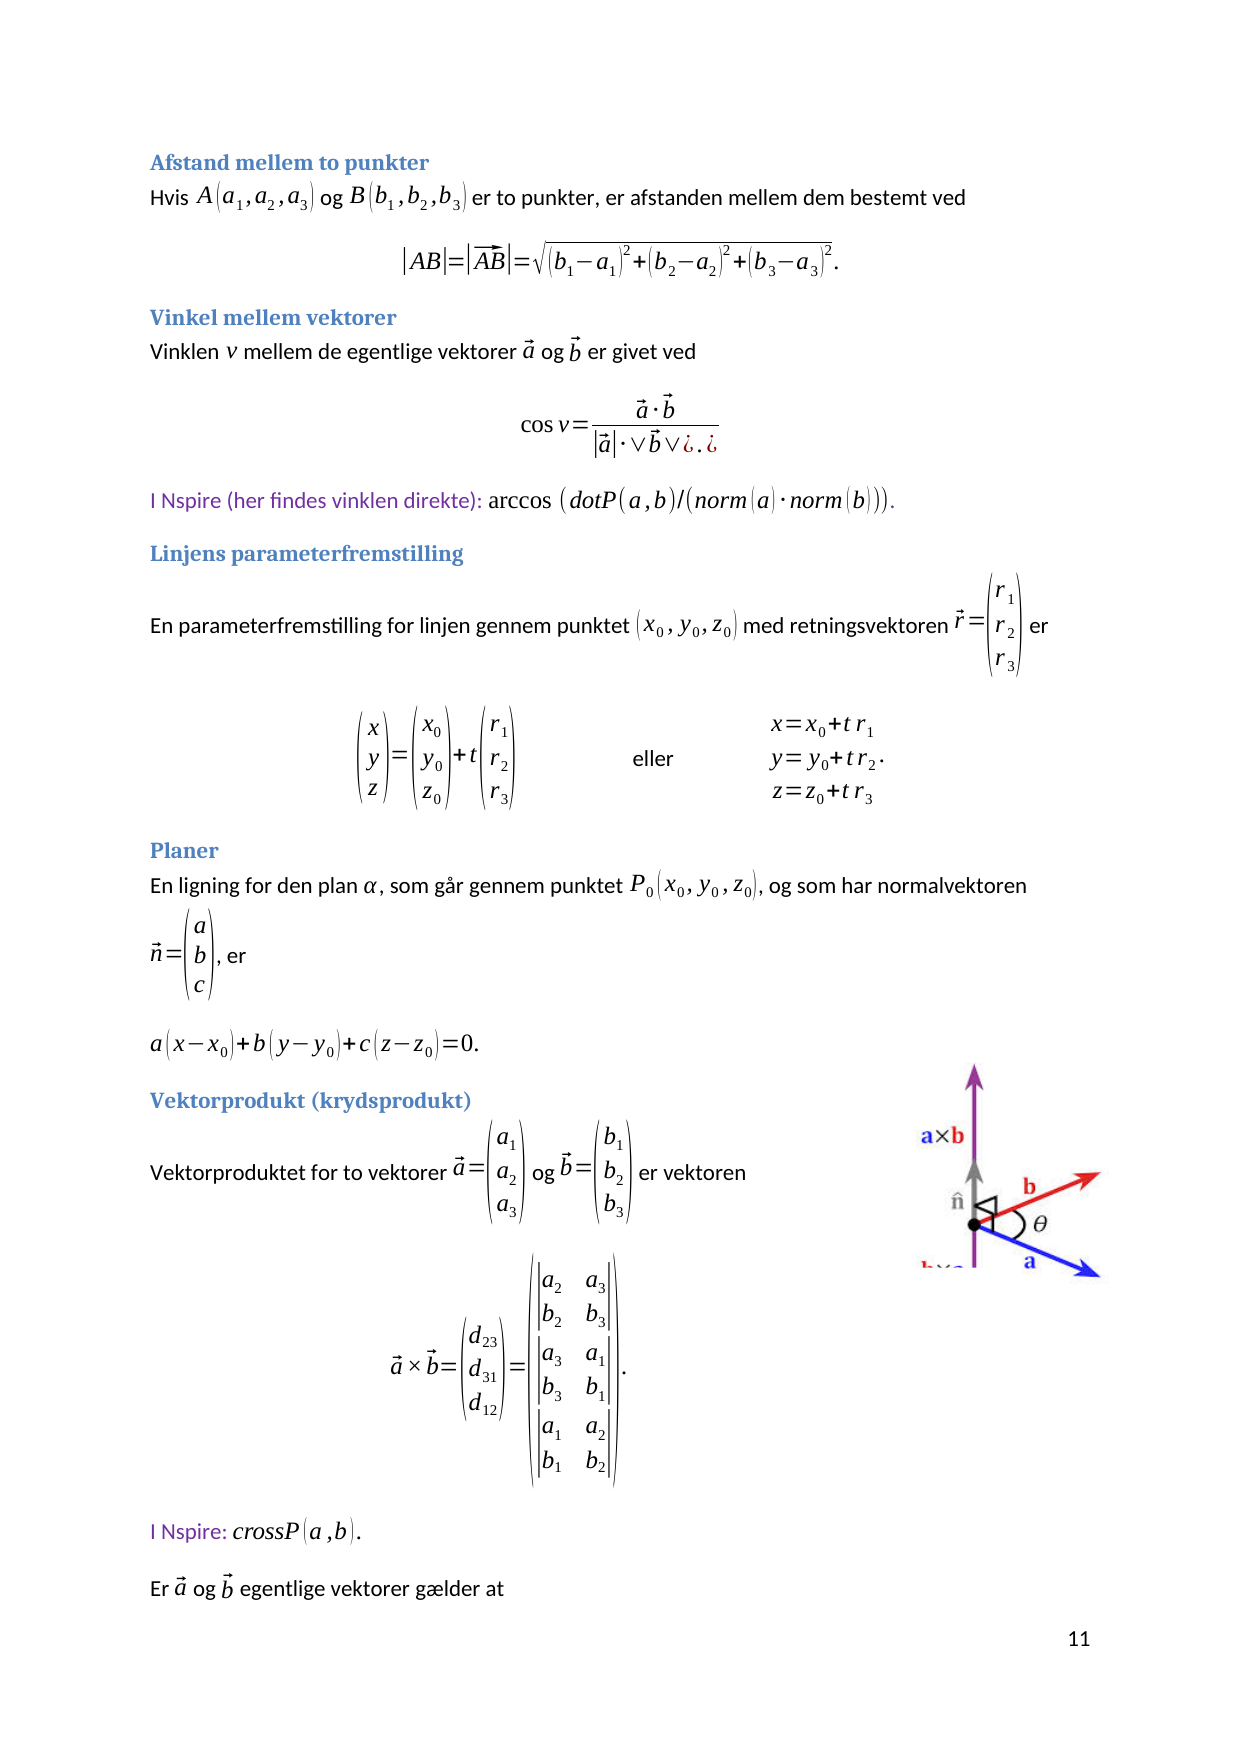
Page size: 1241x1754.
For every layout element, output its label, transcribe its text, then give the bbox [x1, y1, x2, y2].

text Hvis og er to punkter, er afstanden mellem dem bestemt ved [150, 180, 1090, 215]
text I Nspire (her findes vinklen direkte): . [150, 485, 1090, 516]
subtitle Vinkel mellem vektorer [150, 305, 1090, 331]
text I Nspire: [150, 1516, 1090, 1547]
picture [887, 1054, 1112, 1370]
text Vinklen mellem de egentlige vektorer og er givet ved [150, 335, 1090, 367]
text Er og egentlige vektorer gælder at [150, 1572, 1090, 1603]
subtitle Linjens parameterfremstilling [150, 541, 1090, 567]
text Vektorproduktet for to vektorer og er vektoren [150, 1118, 887, 1226]
text eller [150, 704, 1090, 813]
text En ligning for den plan , som går gennem punktet , og som har normalvektoren , er [150, 868, 1090, 1003]
subtitle Vektorprodukt (krydsprodukt) [150, 1088, 887, 1114]
subtitle Planer [150, 838, 1090, 864]
text En parameterfremstilling for linjen gennem punktet med retningsvektoren er [150, 571, 1090, 679]
subtitle Afstand mellem to punkter [150, 150, 1090, 176]
